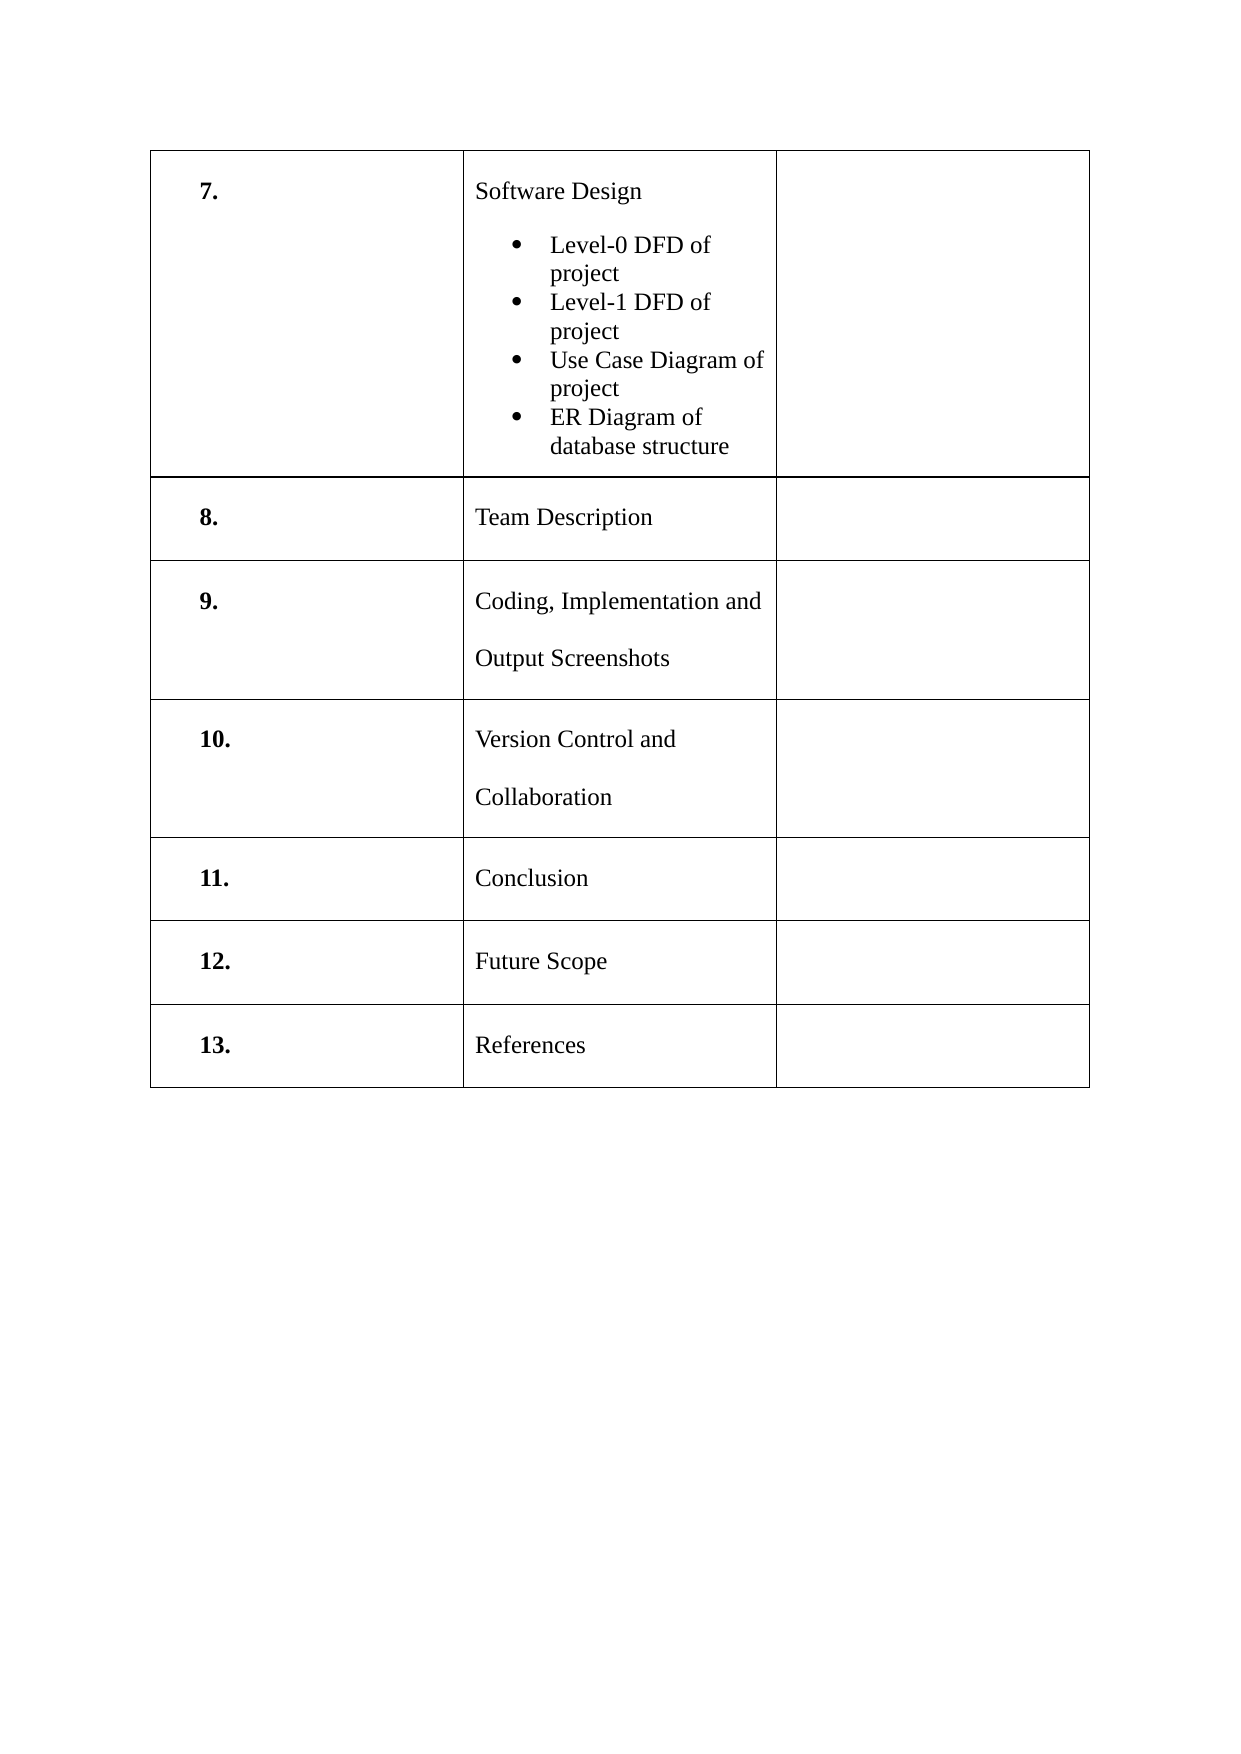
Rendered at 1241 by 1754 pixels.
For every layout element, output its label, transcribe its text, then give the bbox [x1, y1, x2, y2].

table_cell [151, 838, 463, 920]
table_cell [151, 478, 463, 560]
table_cell [151, 151, 463, 476]
table_cell Version Control and Collaboration [464, 700, 776, 837]
table_cell [777, 478, 1089, 560]
table_cell [777, 838, 1089, 920]
table_cell Team Description [464, 478, 776, 560]
table_cell [151, 921, 463, 1004]
table_cell [151, 700, 463, 837]
table_cell [151, 1005, 463, 1087]
table_cell Coding, Implementation and Output Screenshots [464, 561, 776, 698]
table_cell [151, 561, 463, 698]
table_cell [777, 1005, 1089, 1087]
table_cell Conclusion [464, 838, 776, 920]
table_cell [777, 561, 1089, 698]
table_cell [777, 921, 1089, 1004]
table_cell References [464, 1005, 776, 1087]
table_cell Software Design Level-0 DFD of project Level-1 DFD of project Use Case Diagram of project ER Diagram of database structure [464, 151, 776, 476]
table_cell [777, 151, 1089, 476]
table_cell [777, 700, 1089, 837]
table_cell Future Scope [464, 921, 776, 1004]
